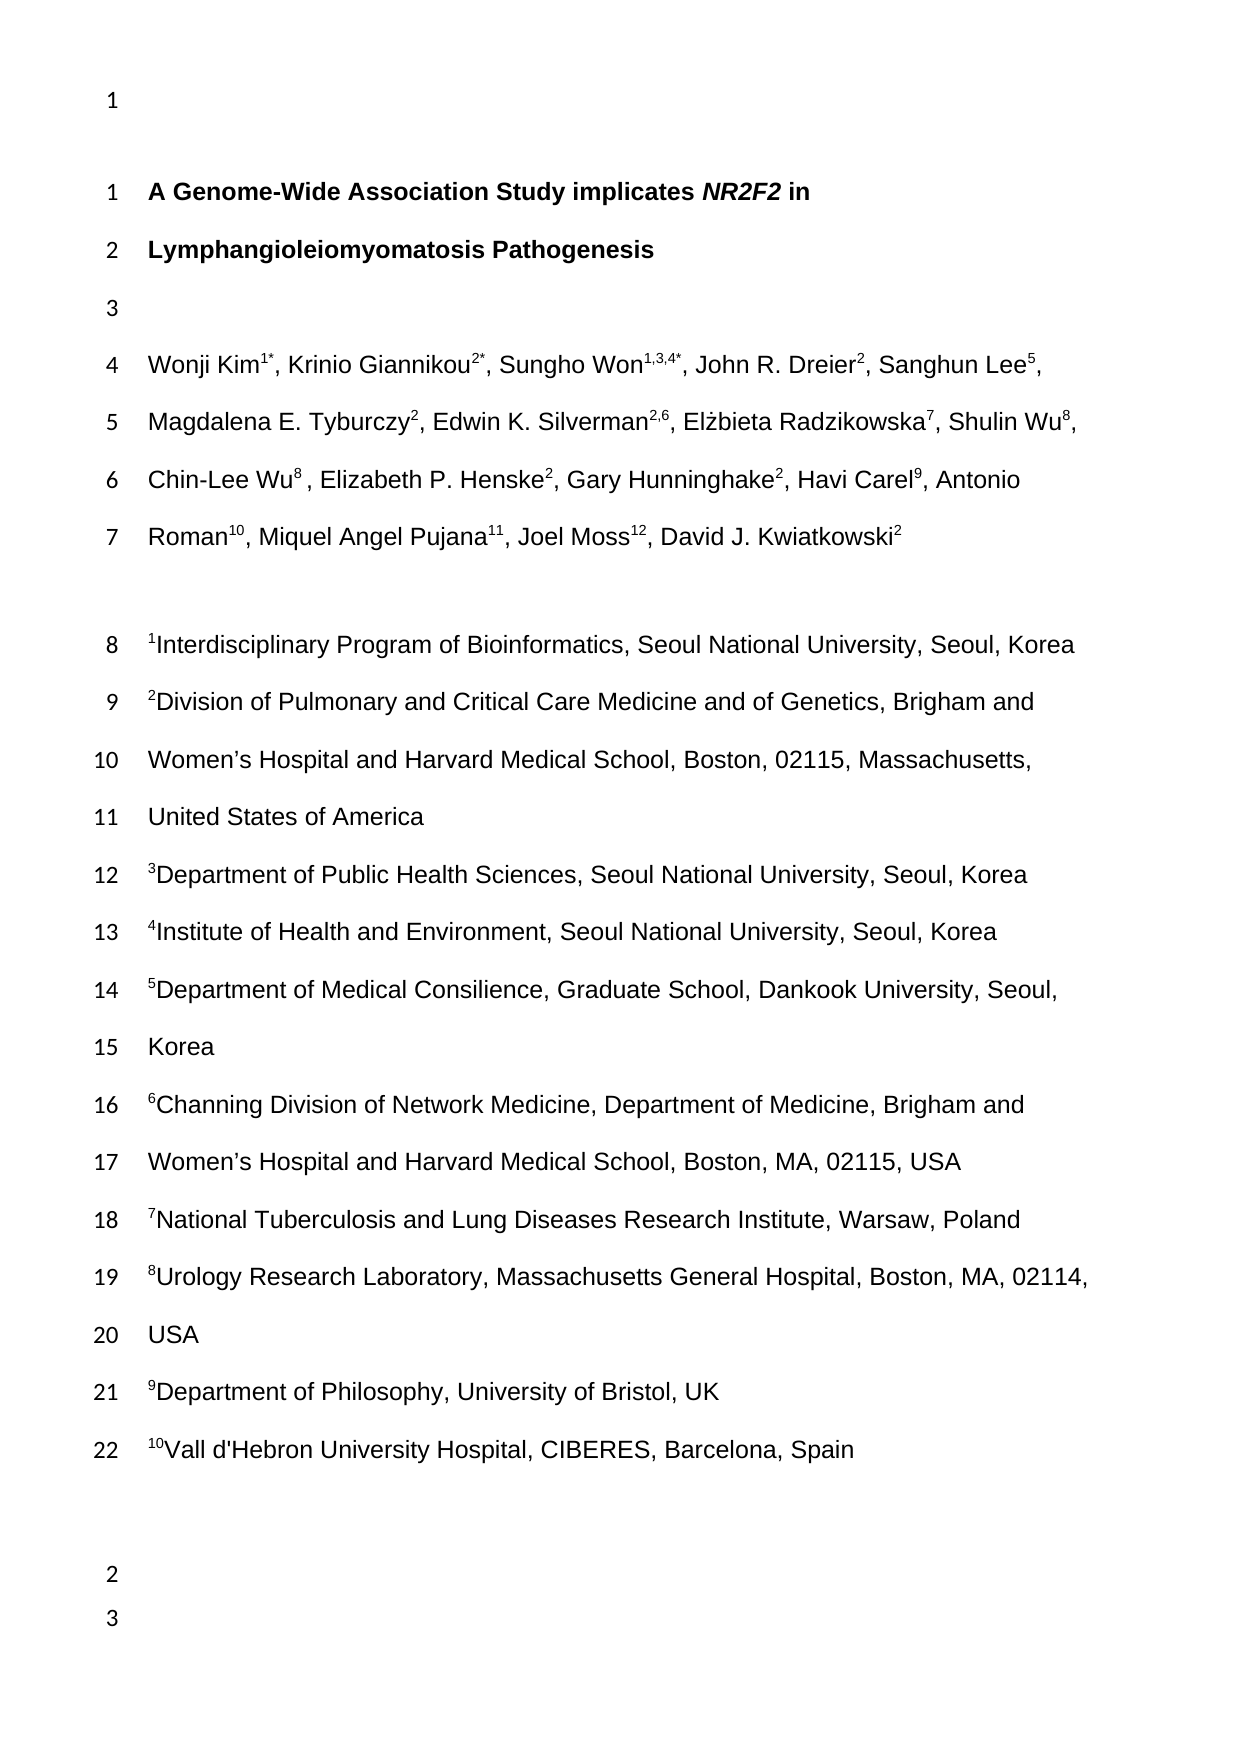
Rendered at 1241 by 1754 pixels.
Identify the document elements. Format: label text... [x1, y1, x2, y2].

text 2Division of Pulmonary and Critical Care Medicine and of Genetics, Brigham and Women’s Hospital and Harvard Medical School, Boston, 02115, Massachusetts, United States of America [148, 687, 1092, 831]
text Wonji Kim1*, Krinio Giannikou2*, Sungho Won1,3,4*, John R. Dreier2, Sanghun Lee5, Magdalena E. Tyburczy2, Edwin K. Silverman2,6, Elżbieta Radzikowska7, Shulin Wu8, Chin-Lee Wu8 , Elizabeth P. Henske2, Gary Hunninghake2, Havi Carel9, Antonio Roman10, Miquel Angel Pujana11, Joel Moss12, David J. Kwiatkowski2 [148, 350, 1092, 551]
text A Genome-Wide Association Study implicates NR2F2 in Lymphangioleiomyomatosis Pathogenesis [148, 177, 1092, 263]
text 9Department of Philosophy, University of Bristol, UK [148, 1377, 1092, 1406]
text 4Institute of Health and Environment, Seoul National University, Seoul, Korea [148, 917, 1092, 946]
text 1Interdisciplinary Program of Bioinformatics, Seoul National University, Seoul, Korea [148, 630, 1092, 658]
text 3Department of Public Health Sciences, Seoul National University, Seoul, Korea [148, 860, 1092, 888]
text 10Vall d'Hebron University Hospital, CIBERES, Barcelona, Spain [148, 1435, 1092, 1463]
text 6Channing Division of Network Medicine, Department of Medicine, Brigham and Women’s Hospital and Harvard Medical School, Boston, MA, 02115, USA [148, 1090, 1092, 1176]
text 8Urology Research Laboratory, Massachusetts General Hospital, Boston, MA, 02114, USA [148, 1262, 1092, 1348]
text 5Department of Medical Consilience, Graduate School, Dankook University, Seoul, Korea [148, 975, 1092, 1061]
text 7National Tuberculosis and Lung Diseases Research Institute, Warsaw, Poland [148, 1205, 1092, 1233]
